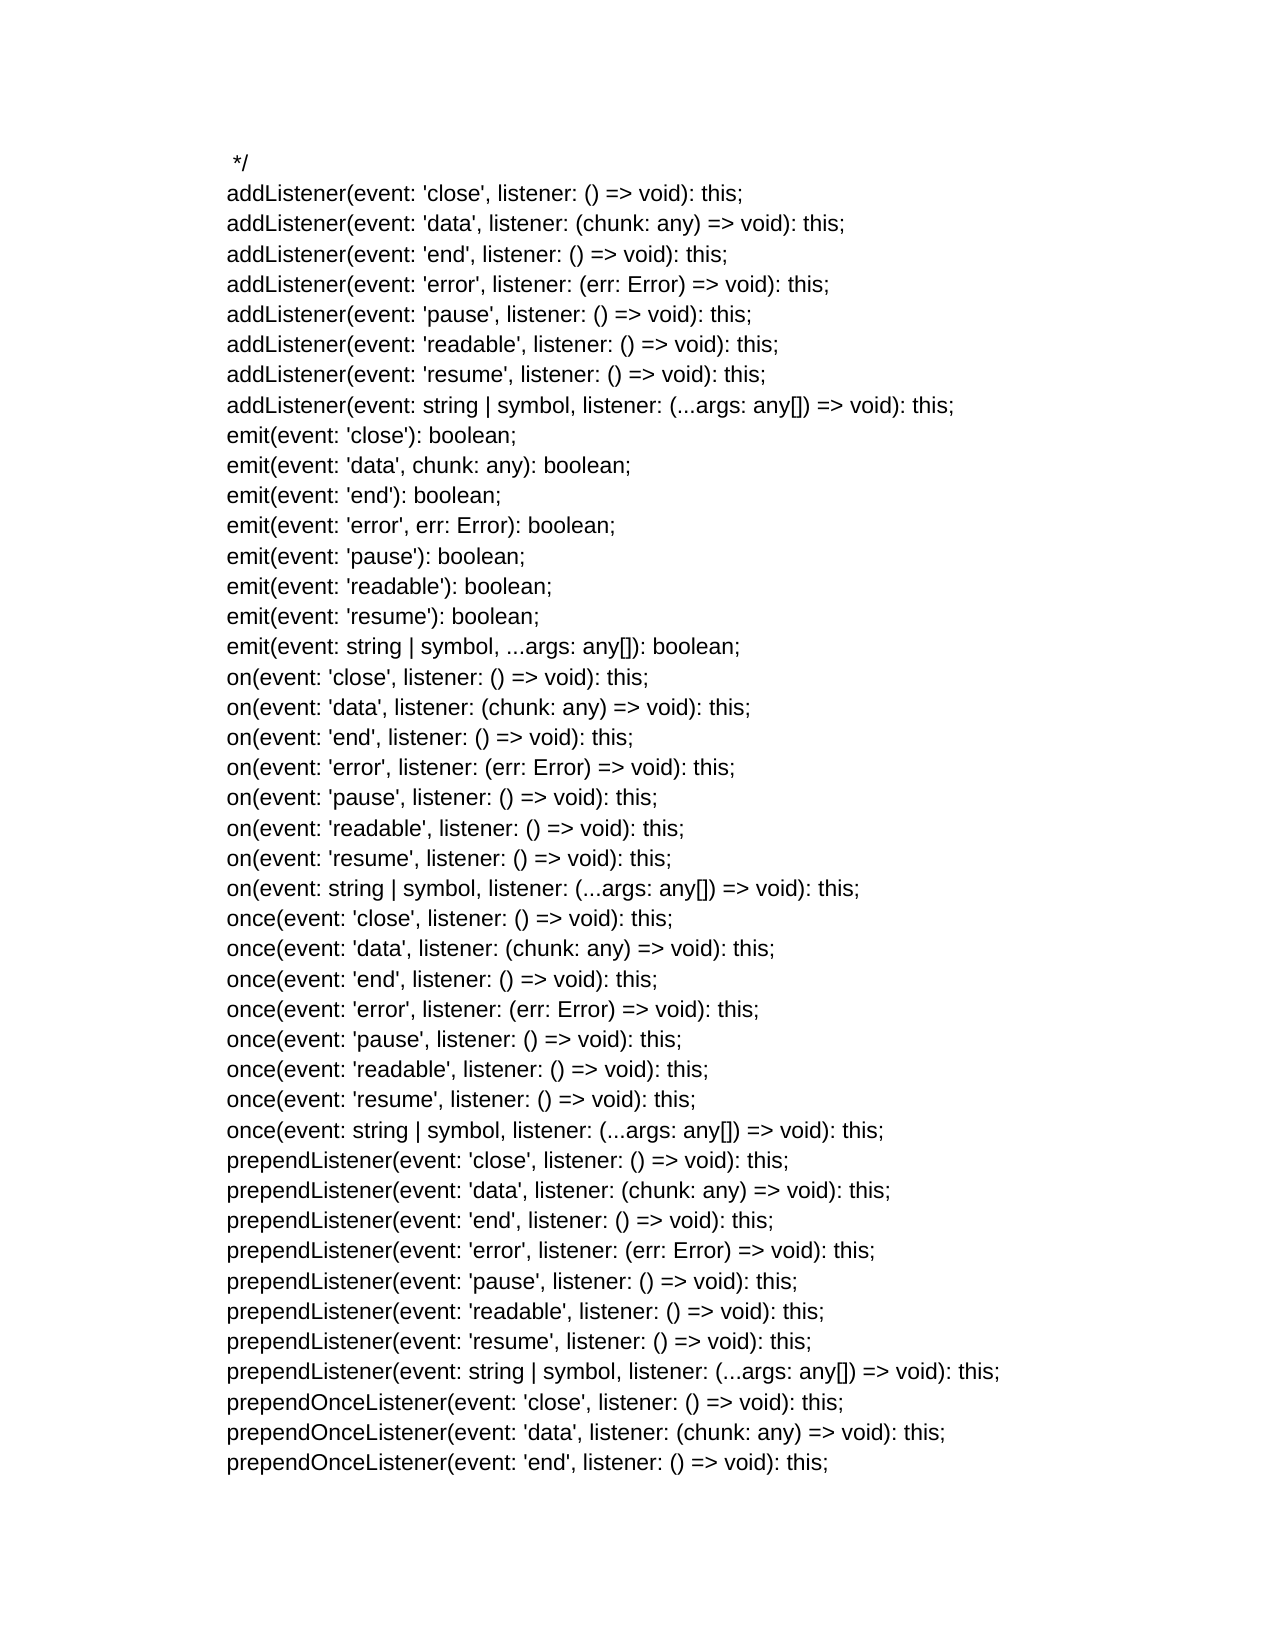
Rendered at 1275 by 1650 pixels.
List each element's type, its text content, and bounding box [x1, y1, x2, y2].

text prependListener(event: 'error', listener: (err: Error) => void): this; [150, 1237, 1125, 1264]
text prependOnceListener(event: 'end', listener: () => void): this; [150, 1449, 1125, 1475]
text on(event: string | symbol, listener: (...args: any[]) => void): this; [150, 875, 1125, 901]
text on(event: 'readable', listener: () => void): this; [150, 814, 1125, 841]
text prependOnceListener(event: 'close', listener: () => void): this; [150, 1388, 1125, 1415]
text addListener(event: 'readable', listener: () => void): this; [150, 331, 1125, 358]
text emit(event: string | symbol, ...args: any[]): boolean; [150, 633, 1125, 660]
text on(event: 'close', listener: () => void): this; [150, 663, 1125, 690]
text on(event: 'data', listener: (chunk: any) => void): this; [150, 694, 1125, 720]
text addListener(event: 'data', listener: (chunk: any) => void): this; [150, 210, 1125, 237]
text addListener(event: 'resume', listener: () => void): this; [150, 361, 1125, 388]
text on(event: 'pause', listener: () => void): this; [150, 784, 1125, 811]
text once(event: 'pause', listener: () => void): this; [150, 1026, 1125, 1052]
text addListener(event: 'error', listener: (err: Error) => void): this; [150, 271, 1125, 297]
text emit(event: 'end'): boolean; [150, 482, 1125, 509]
text prependListener(event: 'resume', listener: () => void): this; [150, 1328, 1125, 1354]
text emit(event: 'readable'): boolean; [150, 573, 1125, 599]
text emit(event: 'error', err: Error): boolean; [150, 512, 1125, 539]
text emit(event: 'resume'): boolean; [150, 603, 1125, 629]
text on(event: 'error', listener: (err: Error) => void): this; [150, 754, 1125, 781]
text prependListener(event: 'close', listener: () => void): this; [150, 1147, 1125, 1173]
text addListener(event: 'end', listener: () => void): this; [150, 241, 1125, 267]
text addListener(event: 'pause', listener: () => void): this; [150, 301, 1125, 327]
text emit(event: 'data', chunk: any): boolean; [150, 452, 1125, 478]
text prependOnceListener(event: 'data', listener: (chunk: any) => void): this; [150, 1419, 1125, 1445]
text once(event: 'close', listener: () => void): this; [150, 905, 1125, 932]
text prependListener(event: 'data', listener: (chunk: any) => void): this; [150, 1177, 1125, 1203]
text prependListener(event: string | symbol, listener: (...args: any[]) => void): this; [150, 1358, 1125, 1385]
text once(event: 'readable', listener: () => void): this; [150, 1056, 1125, 1083]
text prependListener(event: 'pause', listener: () => void): this; [150, 1268, 1125, 1294]
text emit(event: 'pause'): boolean; [150, 543, 1125, 569]
text on(event: 'end', listener: () => void): this; [150, 724, 1125, 750]
text once(event: 'resume', listener: () => void): this; [150, 1086, 1125, 1113]
text addListener(event: string | symbol, listener: (...args: any[]) => void): this; [150, 392, 1125, 418]
text once(event: 'error', listener: (err: Error) => void): this; [150, 996, 1125, 1022]
text prependListener(event: 'readable', listener: () => void): this; [150, 1298, 1125, 1324]
text once(event: string | symbol, listener: (...args: any[]) => void): this; [150, 1117, 1125, 1143]
text prependListener(event: 'end', listener: () => void): this; [150, 1207, 1125, 1234]
text addListener(event: 'close', listener: () => void): this; [150, 180, 1125, 207]
text */ [150, 150, 1125, 176]
text once(event: 'data', listener: (chunk: any) => void): this; [150, 935, 1125, 962]
text once(event: 'end', listener: () => void): this; [150, 966, 1125, 992]
text on(event: 'resume', listener: () => void): this; [150, 845, 1125, 871]
text emit(event: 'close'): boolean; [150, 422, 1125, 448]
